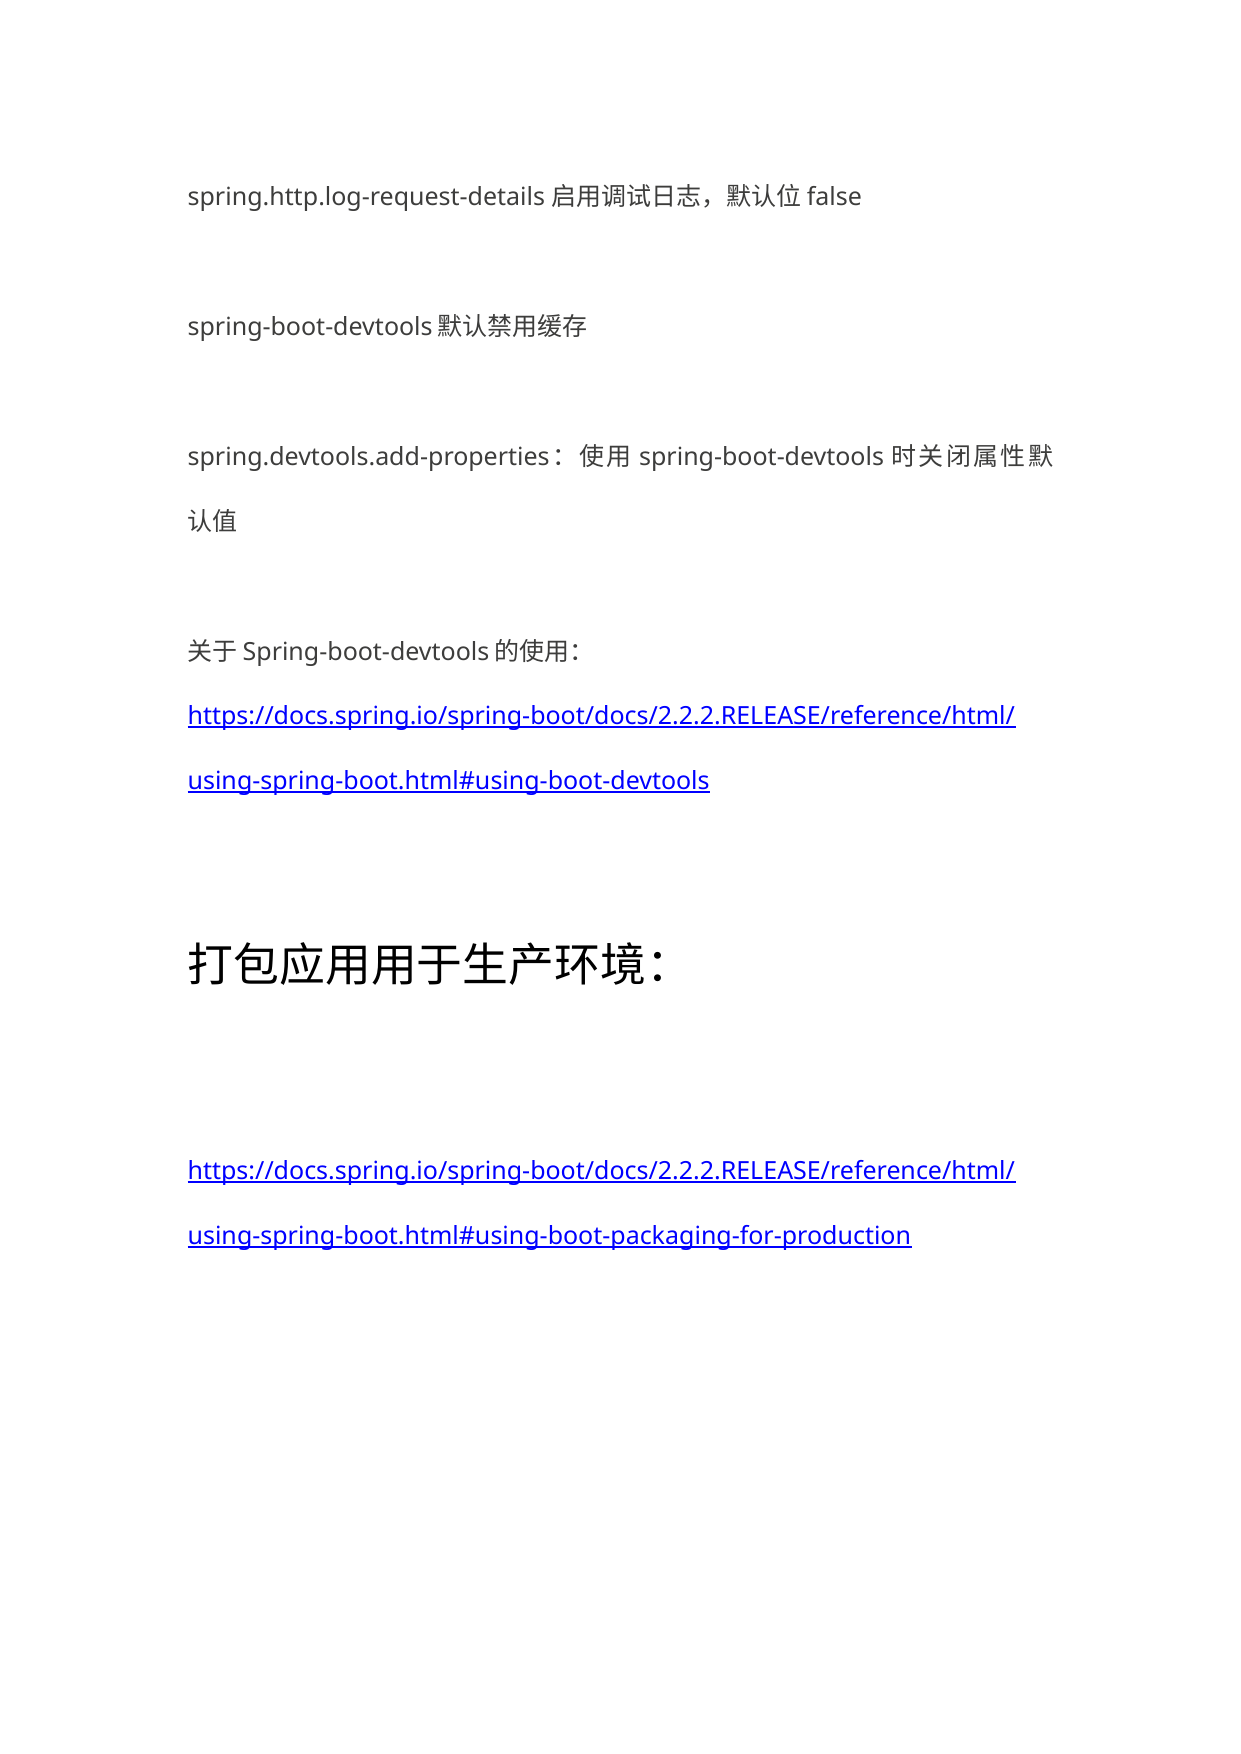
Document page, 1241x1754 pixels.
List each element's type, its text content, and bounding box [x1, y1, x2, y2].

text 关于Spring-boot-devtools的使用： [187, 617, 1053, 682]
text spring.http.log-request-details 启用调试日志，默认位false [187, 162, 1053, 227]
text spring.devtools.add-properties：使用spring-boot-devtools时关闭属性默认值 [187, 422, 1053, 552]
text spring-boot-devtools默认禁用缓存 [187, 292, 1053, 357]
text https://docs.spring.io/spring-boot/docs/2.2.2.RELEASE/reference/html/using-spring-boot.html#using-boot-devtools [187, 682, 1053, 812]
subtitle 打包应用用于生产环境： [187, 912, 1053, 1010]
text https://docs.spring.io/spring-boot/docs/2.2.2.RELEASE/reference/html/using-spring-boot.html#using-boot-packaging-for-production [187, 1137, 1053, 1267]
